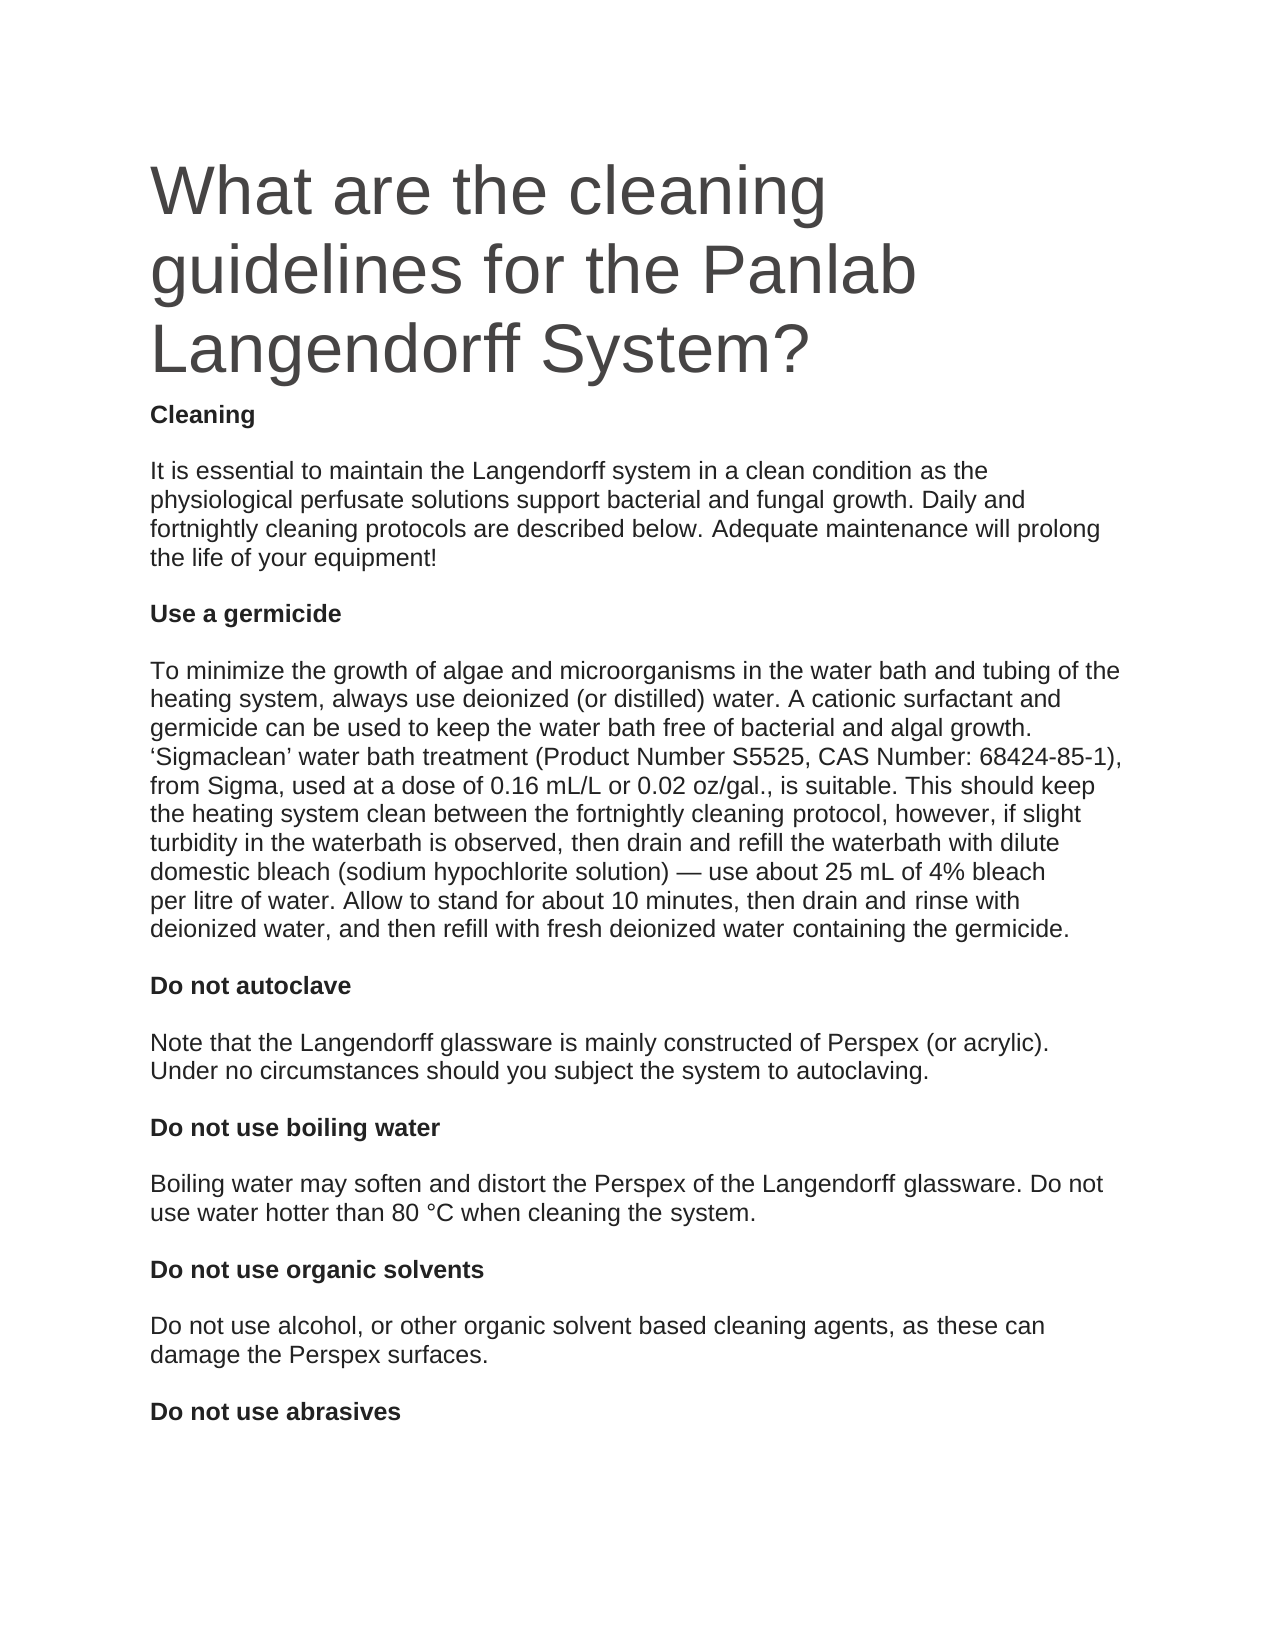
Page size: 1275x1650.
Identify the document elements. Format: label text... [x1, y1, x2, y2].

text Do not autoclave [150, 971, 1125, 1000]
text Boiling water may soften and distort the Perspex of the Langendorff glassware. Do not use water hotter than 80 °C when cleaning the system. [150, 1169, 1125, 1227]
text Cleaning [150, 400, 1125, 428]
text Do not use alcohol, or other organic solvent based cleaning agents, as these can damage the Perspex surfaces. [150, 1311, 1125, 1369]
text To minimize the growth of algae and microorganisms in the water bath and tubing of the heating system, always use deionized (or distilled) water. A cationic surfactant and germicide can be used to keep the water bath free of bacterial and algal growth. ‘Sigmaclean’ water bath treatment (Product Number S5525, CAS Number: 68424-85-1), from Sigma, used at a dose of 0.16 mL/L or 0.02 oz/gal., is suitable. This should keep the heating system clean between the fortnightly cleaning protocol, however, if slight turbidity in the waterbath is observed, then drain and refill the waterbath with dilute domestic bleach (sodium hypochlorite solution) — use about 25 mL of 4% bleach per litre of water. Allow to stand for about 10 minutes, then drain and rinse with deionized water, and then refill with fresh deionized water containing the germicide. [150, 656, 1125, 943]
text Use a germicide [150, 599, 1125, 628]
text What are the cleaning guidelines for the Panlab Langendorff System? [150, 150, 1125, 387]
text Do not use boiling water [150, 1113, 1125, 1142]
text Do not use abrasives [150, 1397, 1125, 1425]
text Do not use organic solvents [150, 1255, 1125, 1283]
text It is essential to maintain the Langendorff system in a clean condition as the physiological perfusate solutions support bacterial and fungal growth. Daily and fortnightly cleaning protocols are described below. Adequate maintenance will prolong the life of your equipment! [150, 456, 1125, 571]
text Note that the Langendorff glassware is mainly constructed of Perspex (or acrylic). Under no circumstances should you subject the system to autoclaving. [150, 1027, 1125, 1085]
